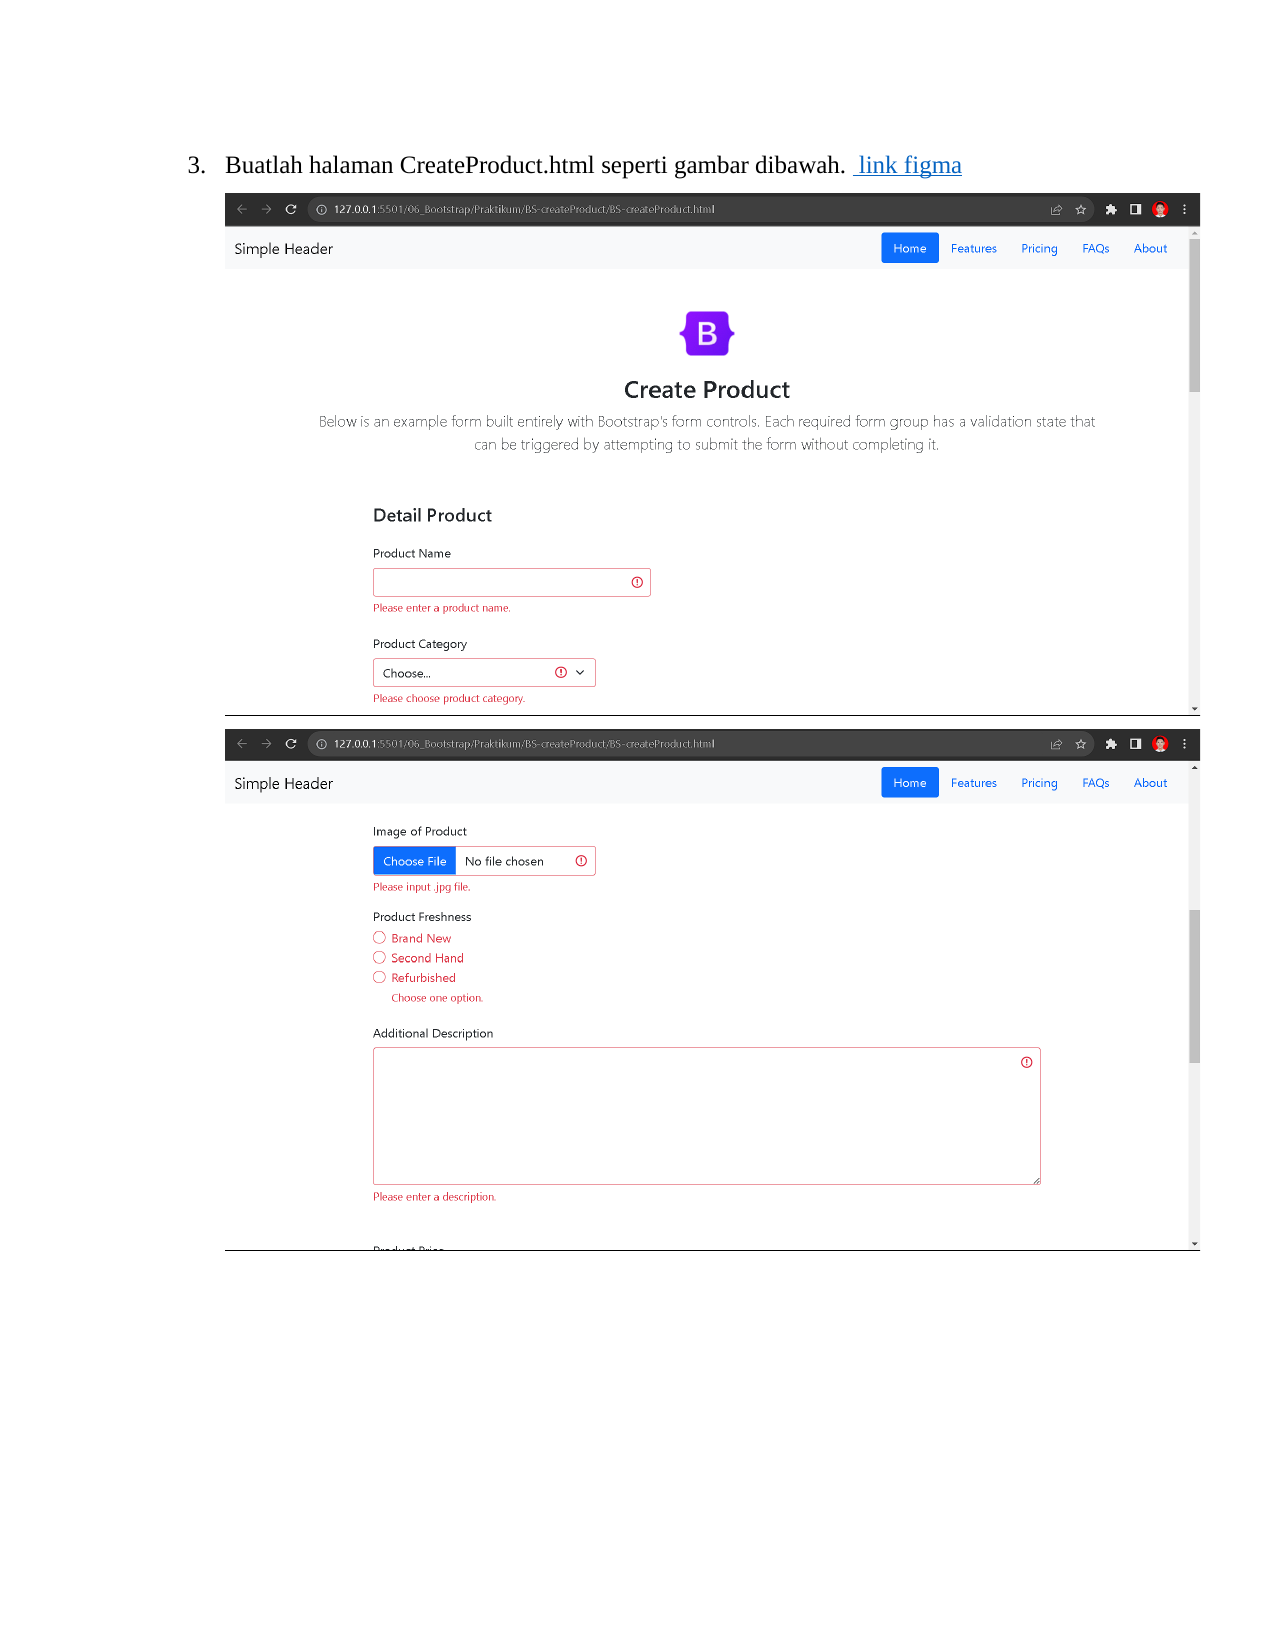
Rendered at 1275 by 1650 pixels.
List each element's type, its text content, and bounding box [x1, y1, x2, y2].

picture [225, 193, 1200, 716]
list Buatlah halaman CreateProduct.html seperti gambar dibawah. link figma [187, 150, 1125, 179]
picture [225, 729, 1200, 1251]
